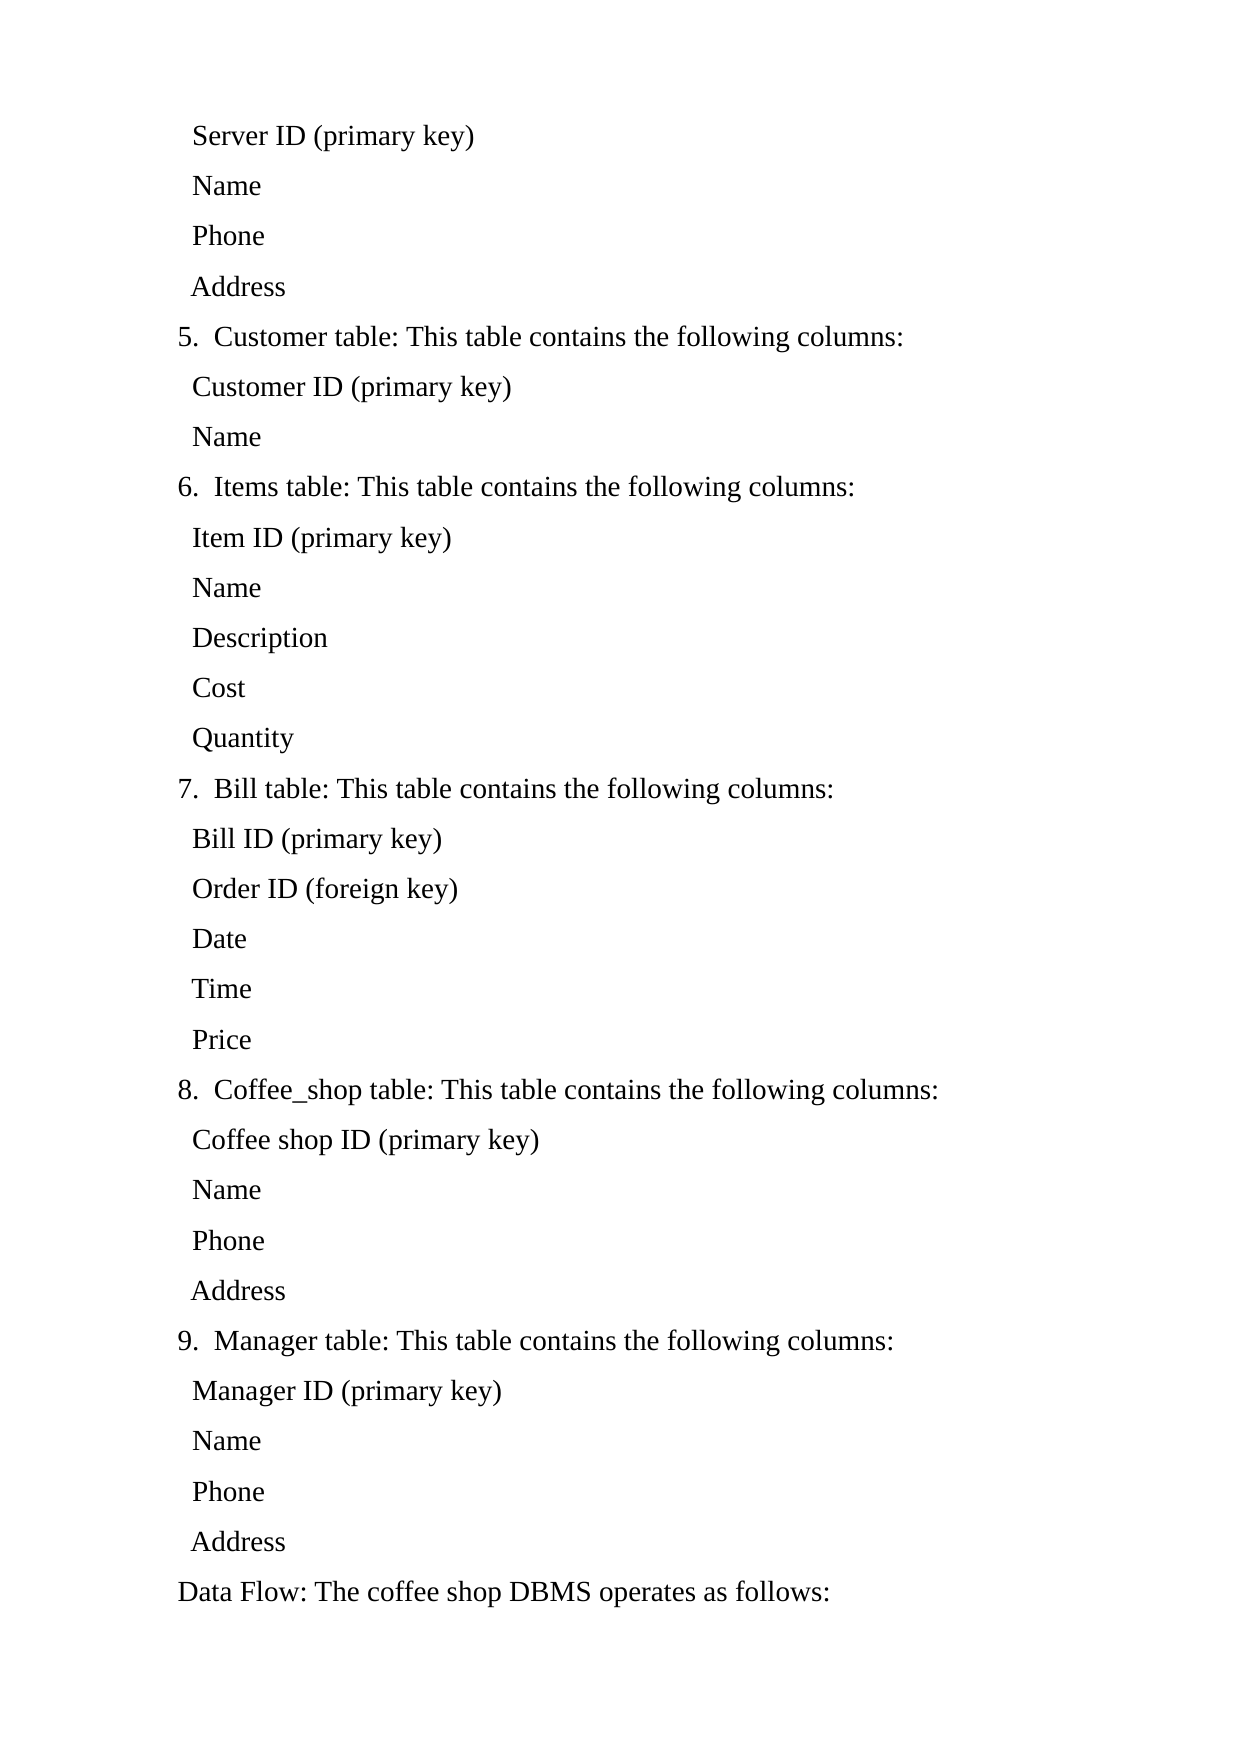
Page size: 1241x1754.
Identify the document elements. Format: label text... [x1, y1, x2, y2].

text Server ID (primary key) [177, 118, 1152, 152]
text Manager ID (primary key) [177, 1373, 1152, 1407]
text Bill ID (primary key) [177, 821, 1152, 854]
text Name [177, 1172, 1152, 1206]
text Name [177, 419, 1152, 453]
text 9. Manager table: This table contains the following columns: [177, 1323, 1152, 1357]
text Name [177, 168, 1152, 202]
text Coffee shop ID (primary key) [177, 1122, 1152, 1156]
text Name [177, 570, 1152, 603]
text Item ID (primary key) [177, 520, 1152, 553]
text Phone [177, 1223, 1152, 1256]
text Time [177, 972, 1152, 1005]
text Quantity [177, 721, 1152, 754]
text Phone [177, 1474, 1152, 1507]
text Customer ID (primary key) [177, 369, 1152, 403]
text Name [177, 1423, 1152, 1457]
text Address [177, 269, 1152, 302]
text Data Flow: The coffee shop DBMS operates as follows: [177, 1574, 1152, 1608]
text Date [177, 921, 1152, 955]
text Address [177, 1524, 1152, 1557]
text 7. Bill table: This table contains the following columns: [177, 771, 1152, 804]
text 6. Items table: This table contains the following columns: [177, 469, 1152, 503]
text Phone [177, 218, 1152, 252]
text Cost [177, 670, 1152, 704]
text 8. Coffee_shop table: This table contains the following columns: [177, 1072, 1152, 1106]
text Address [177, 1273, 1152, 1306]
text 5. Customer table: This table contains the following columns: [177, 319, 1152, 352]
text Price [177, 1022, 1152, 1055]
text Order ID (foreign key) [177, 871, 1152, 905]
text Description [177, 620, 1152, 654]
